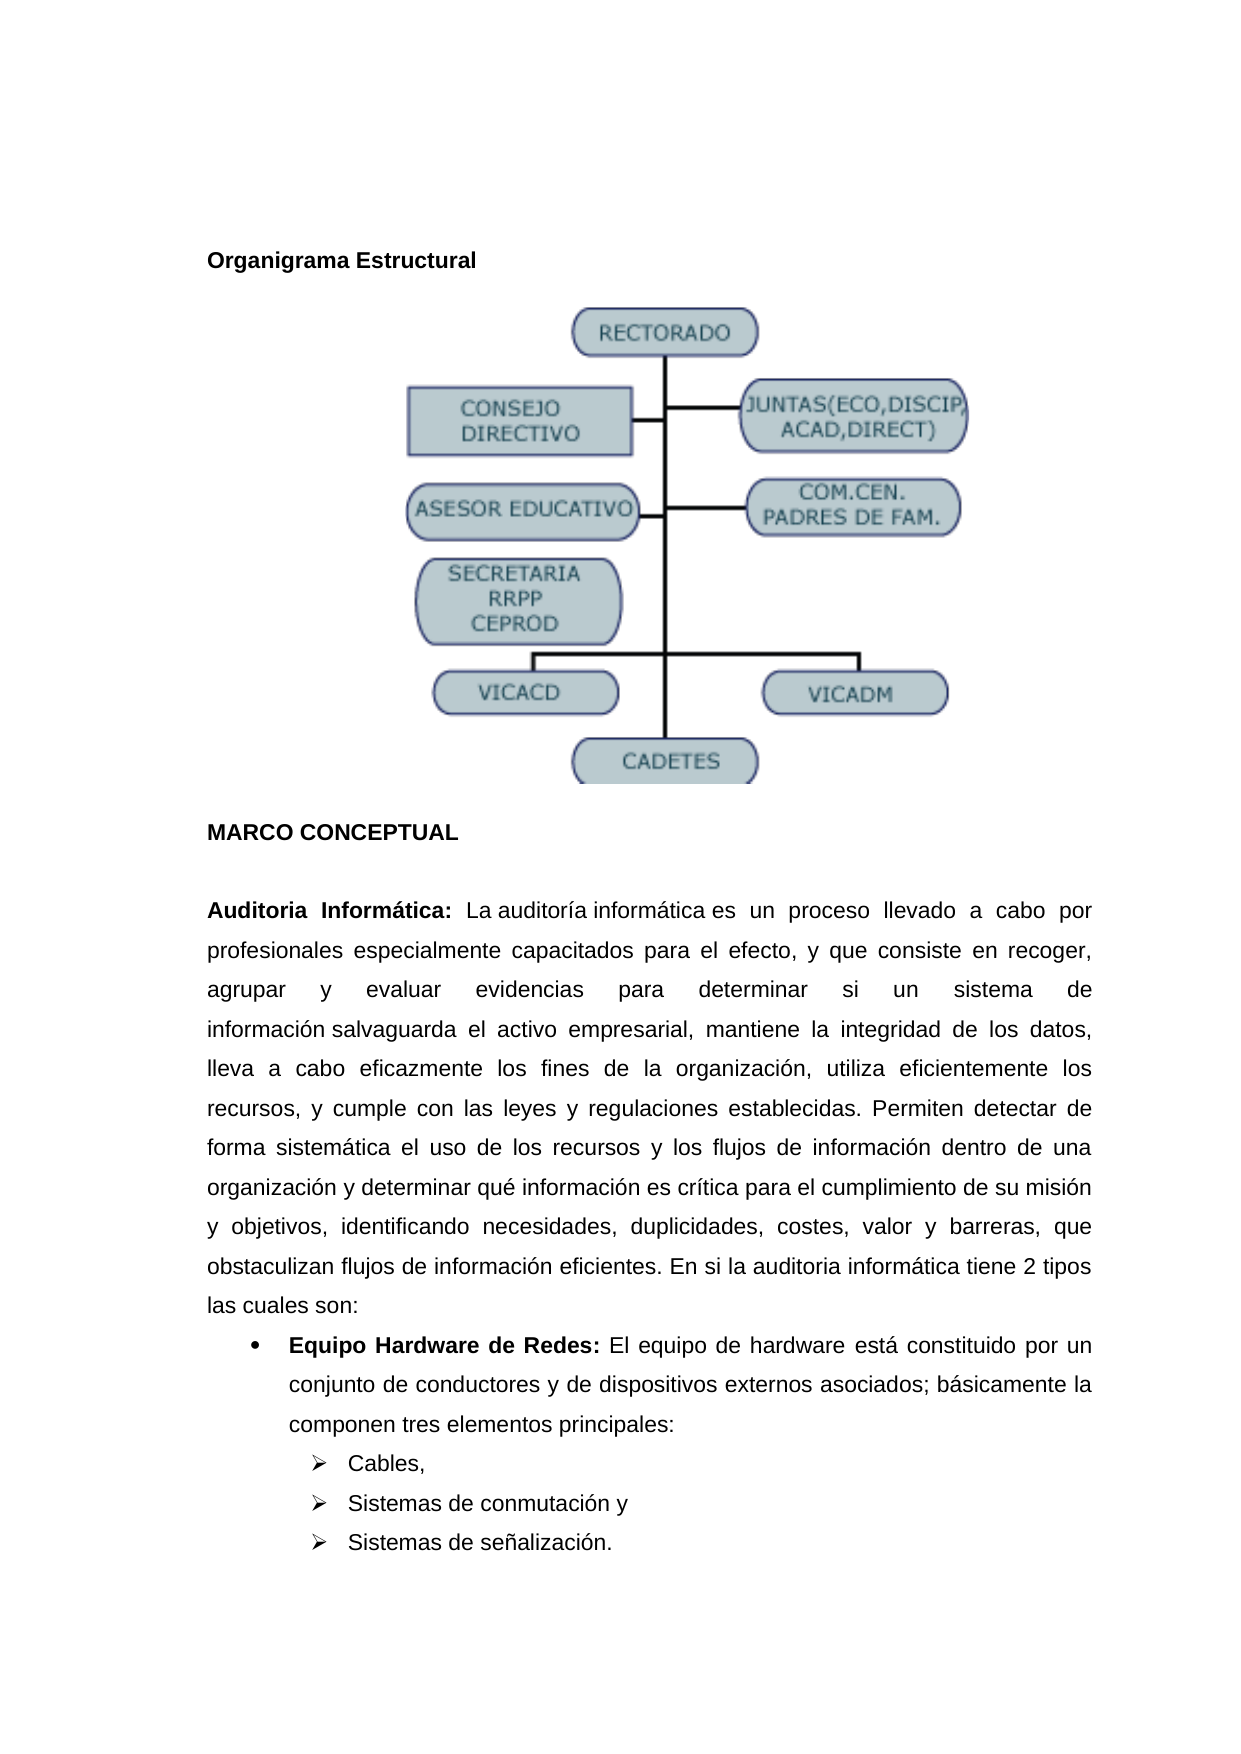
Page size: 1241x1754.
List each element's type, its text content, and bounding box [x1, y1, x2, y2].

text Auditoria Informática: La auditoría informática es un proceso llevado a cabo por profesionales especialmente capacitados para el efecto, y que consiste en recoger, agrupar y evaluar evidencias para determinar si un sistema de información salvaguarda el activo empresarial, mantiene la integridad de los datos, lleva a cabo eficazmente los fines de la organización, utiliza eficientemente los recursos, y cumple con las leyes y regulaciones establecidas. Permiten detectar de forma sistemática el uso de los recursos y los flujos de información dentro de una organización y determinar qué información es crítica para el cumplimiento de su misión y objetivos, identificando necesidades, duplicidades, costes, valor y barreras, que obstaculizan flujos de información eficientes. En si la auditoria informática tiene 2 tipos las cuales son: [207, 897, 1092, 1318]
text Organigrama Estructural [207, 247, 1092, 273]
list Equipo Hardware de Redes: El equipo de hardware está constituido por un conjunto de conductores y de dispositivos externos asociados; básicamente la componen tres elementos principales: [251, 1332, 1092, 1437]
text MARCO CONCEPTUAL [207, 818, 1092, 845]
list Sistemas de conmutación y [310, 1489, 1092, 1516]
picture [405, 307, 970, 784]
list Cables, [310, 1450, 1092, 1476]
list Sistemas de señalización. [310, 1529, 1092, 1555]
